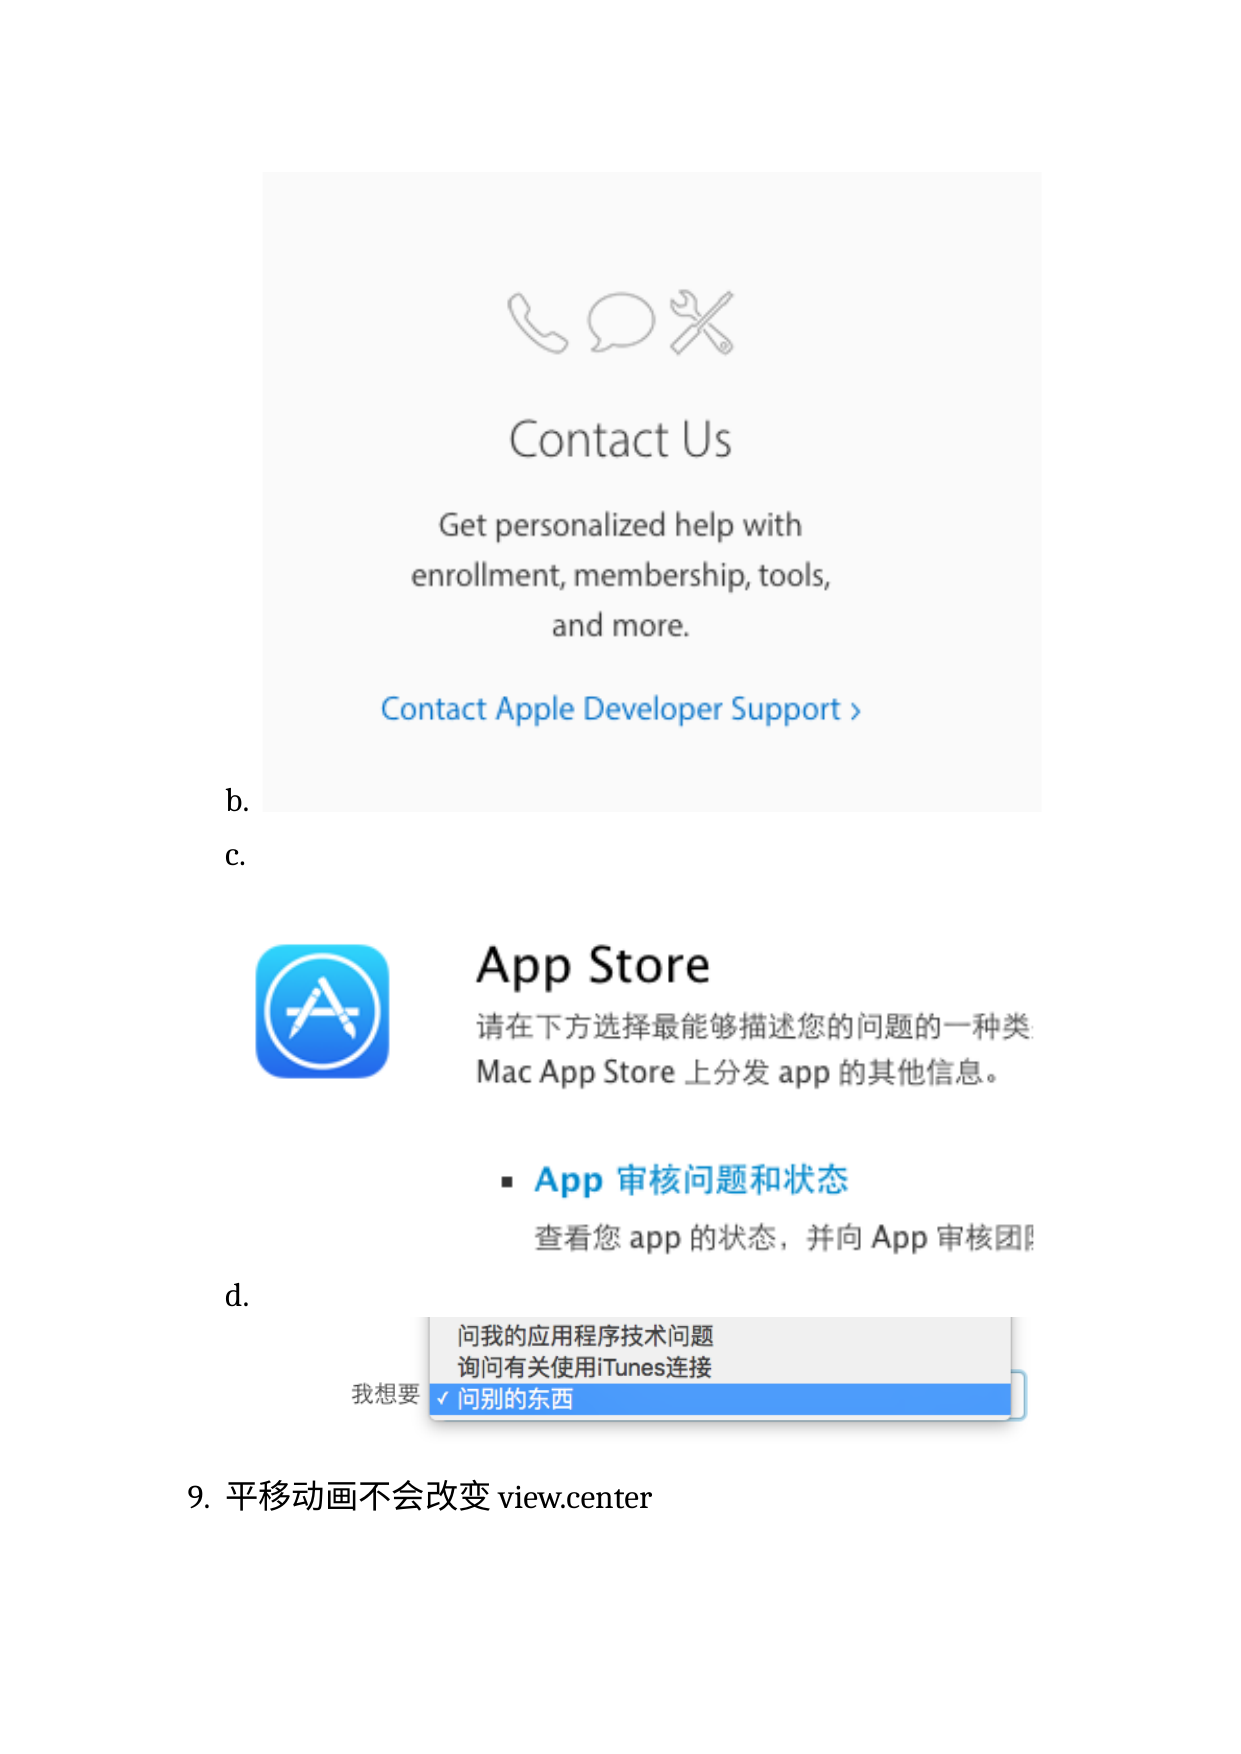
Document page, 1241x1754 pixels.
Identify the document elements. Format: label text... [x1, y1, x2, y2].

picture [262, 172, 1042, 812]
picture [225, 1317, 1090, 1444]
picture [225, 877, 1034, 1263]
list 平移动画不会改变view.center [187, 1450, 1053, 1538]
